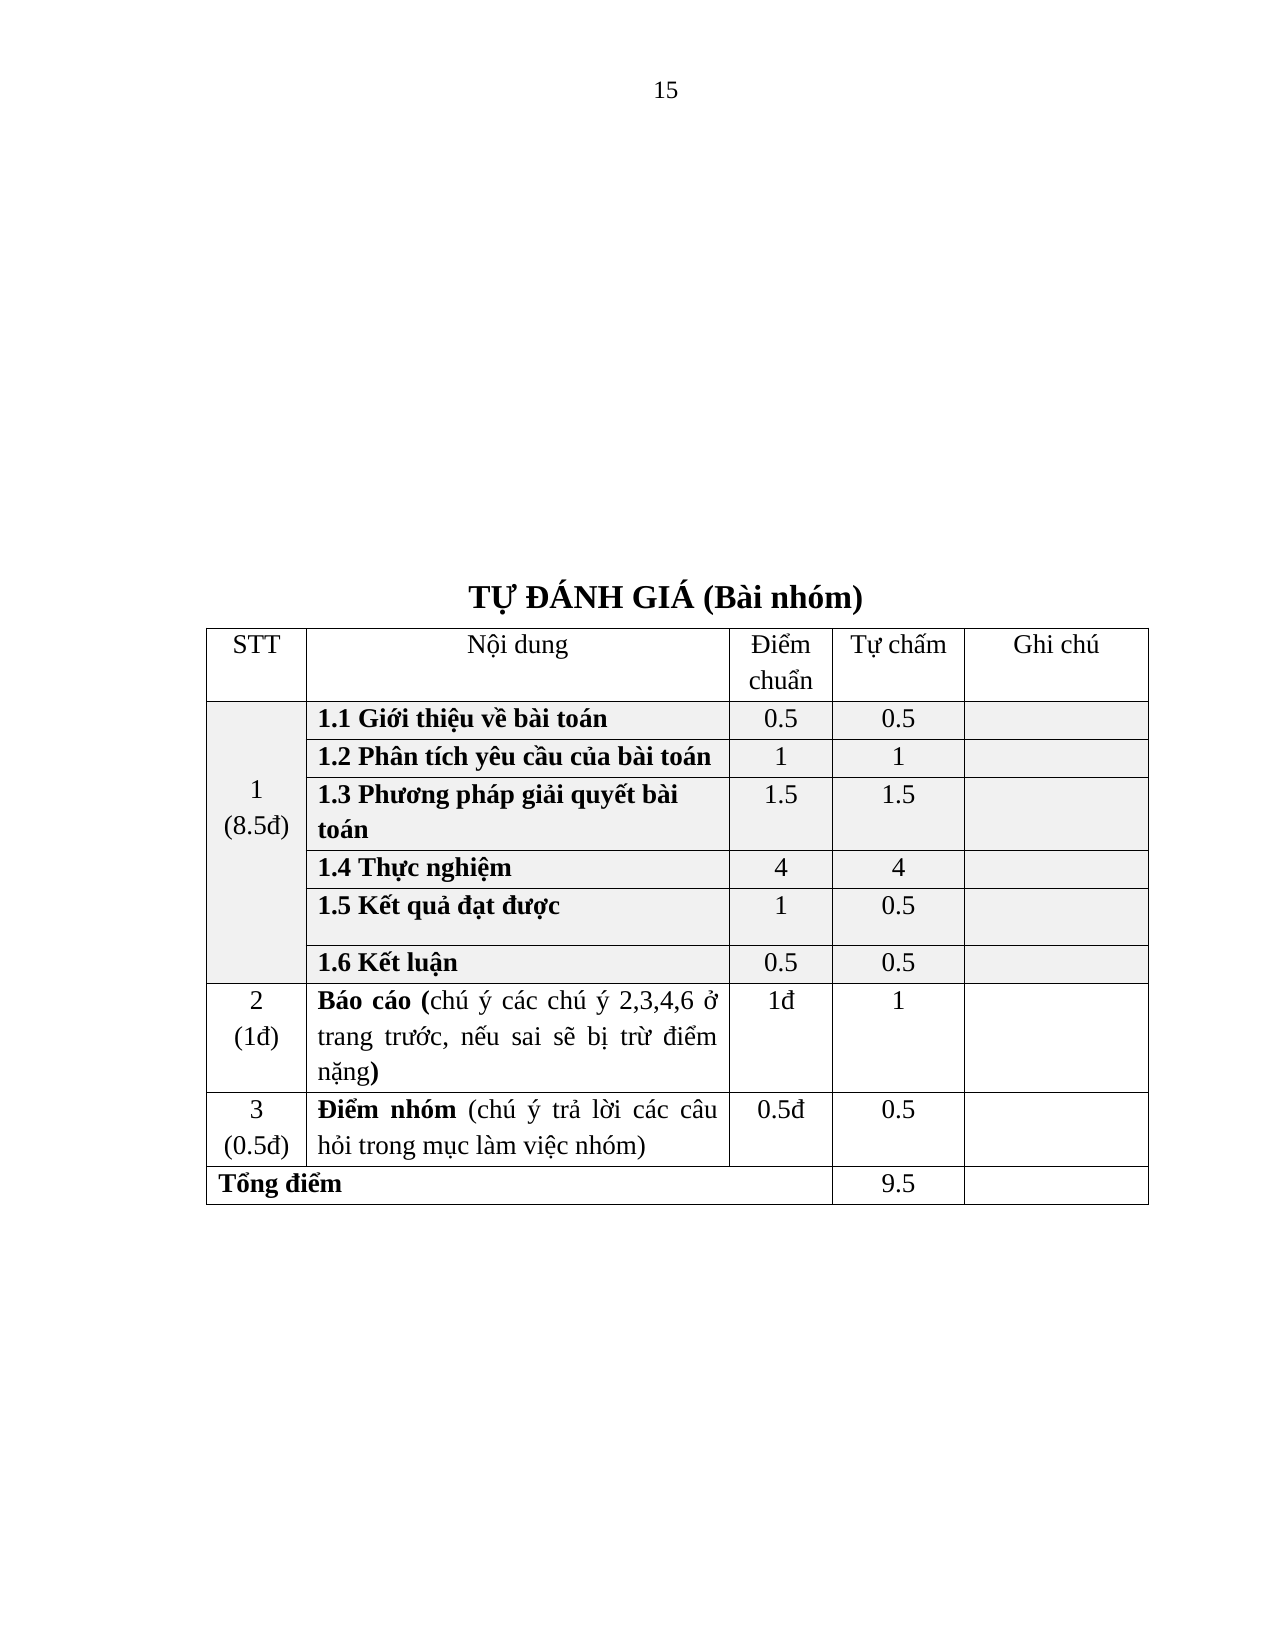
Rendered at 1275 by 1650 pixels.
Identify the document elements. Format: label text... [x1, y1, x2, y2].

table_cell 1 [833, 984, 964, 1092]
table_cell 4 [833, 851, 964, 888]
table_cell 0.5 [833, 889, 964, 945]
table_cell 1 [833, 740, 964, 777]
table_cell Điểm nhóm (chú ý trả lời các câu hỏi trong mục làm việc nhóm) [307, 1093, 729, 1166]
table_cell 1.3 Phương pháp giải quyết bài toán [307, 778, 729, 850]
table_cell 1 (8.5đ) [207, 702, 306, 983]
table_cell [965, 889, 1148, 945]
table_cell 9.5 [833, 1167, 964, 1204]
table_cell 1.6 Kết luận [307, 946, 729, 983]
subtitle TỰ ĐÁNH GIÁ (Bài nhóm) [206, 578, 1125, 616]
table_cell 1đ [730, 984, 832, 1092]
table_cell 1.4 Thực nghiệm [307, 851, 729, 888]
table_header STT [207, 629, 306, 701]
table_cell [965, 740, 1148, 777]
table_header Tự chấm [833, 629, 964, 701]
table_header Ghi chú [965, 629, 1148, 701]
table_cell [965, 1167, 1148, 1204]
table_cell Tổng điểm [207, 1167, 832, 1204]
table_cell [965, 778, 1148, 850]
table_cell 3 (0.5đ) [207, 1093, 306, 1166]
table_cell 0.5 [833, 702, 964, 739]
table_cell 1.5 Kết quả đạt được [307, 889, 729, 945]
table_cell 2 (1đ) [207, 984, 306, 1092]
table_cell [965, 984, 1148, 1092]
table_cell 0.5 [833, 1093, 964, 1166]
table_cell 0.5 [730, 946, 832, 983]
table_cell [965, 702, 1148, 739]
table_cell 4 [730, 851, 832, 888]
table_cell 1 [730, 889, 832, 945]
table_cell [965, 851, 1148, 888]
table_cell 0.5 [730, 702, 832, 739]
table_cell 1 [730, 740, 832, 777]
table_cell 1.5 [730, 778, 832, 850]
table_cell [965, 1093, 1148, 1166]
table_cell 1.1 Giới thiệu về bài toán [307, 702, 729, 739]
table_cell Báo cáo (chú ý các chú ý 2,3,4,6 ở trang trước, nếu sai sẽ bị trừ điểm nặng) [307, 984, 729, 1092]
table_cell 0.5đ [730, 1093, 832, 1166]
table_cell 1.2 Phân tích yêu cầu của bài toán [307, 740, 729, 777]
table_header Nội dung [307, 629, 729, 701]
table_header Điểm chuẩn [730, 629, 832, 701]
table_cell [965, 946, 1148, 983]
table_cell 0.5 [833, 946, 964, 983]
table_cell 1.5 [833, 778, 964, 850]
